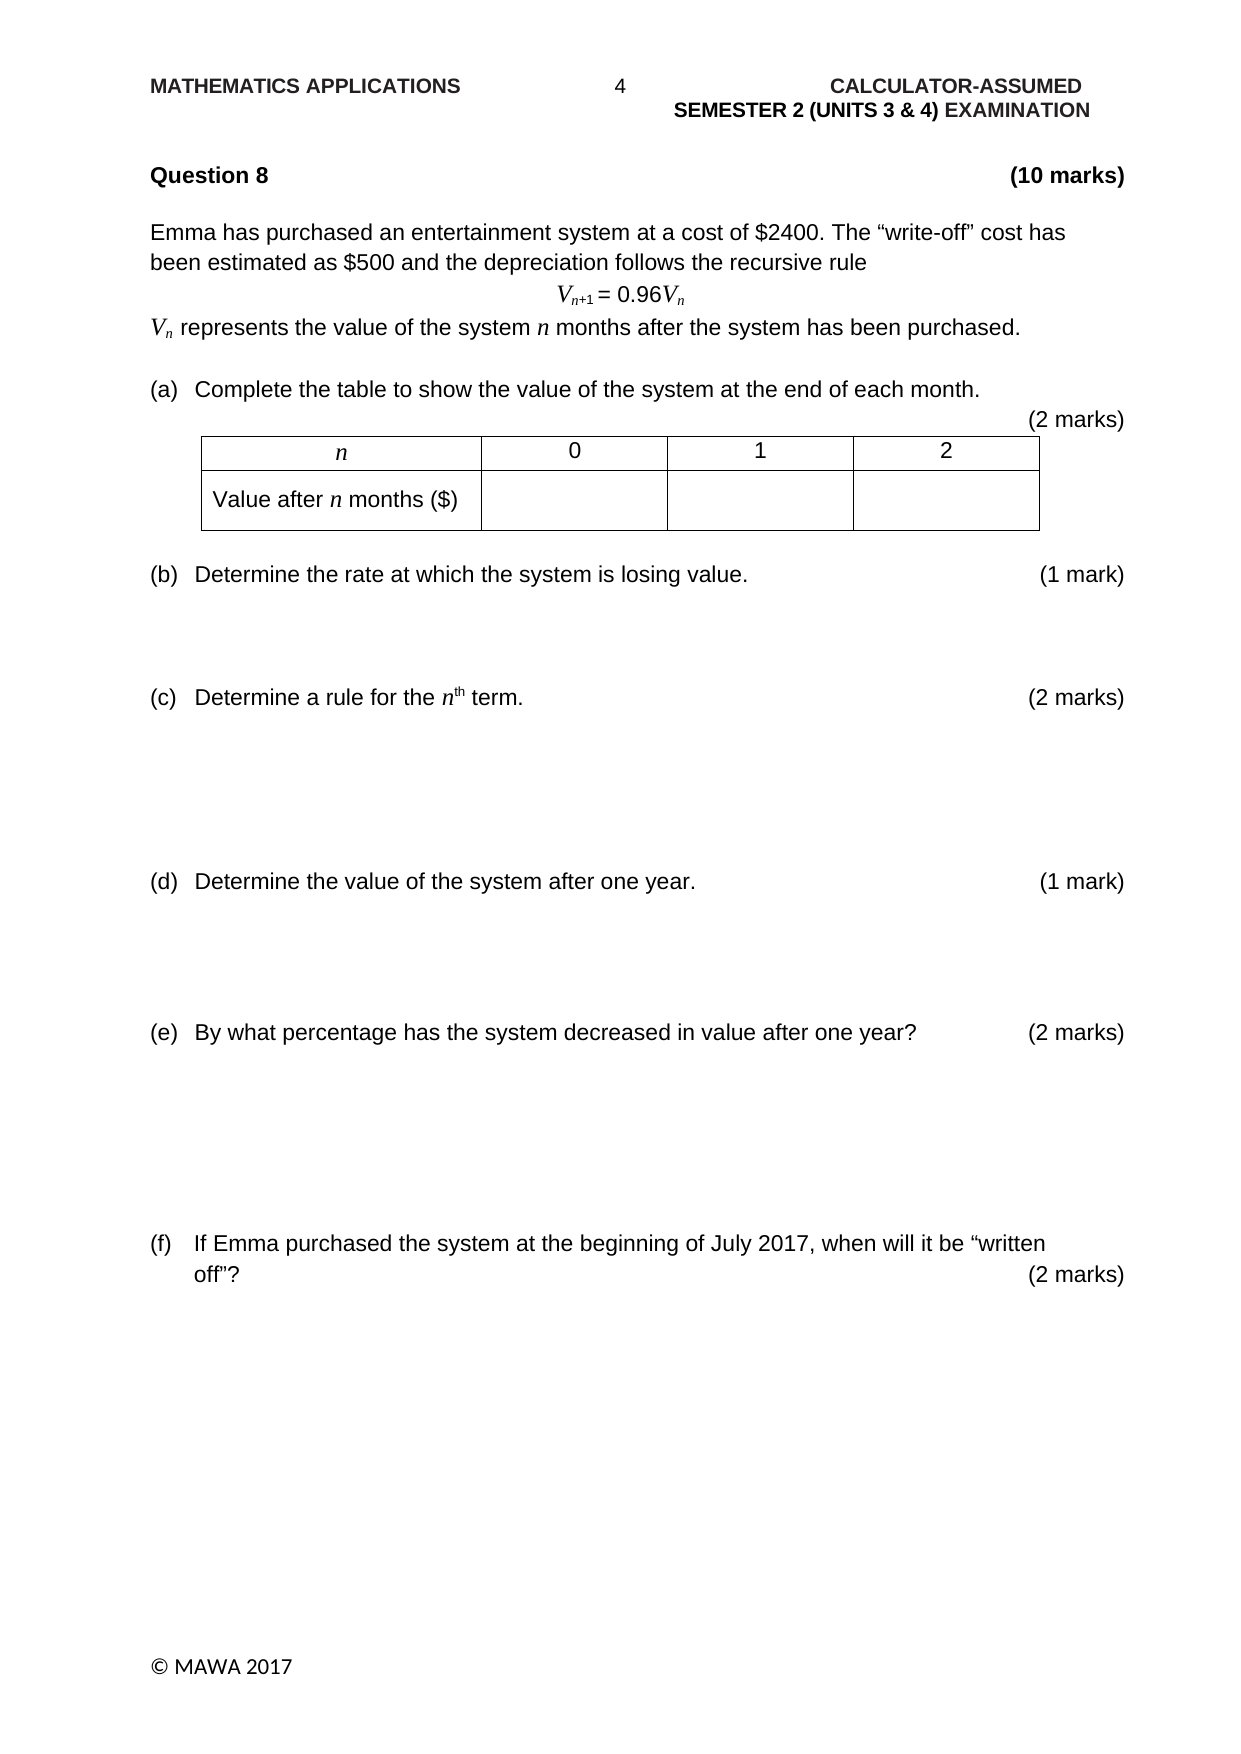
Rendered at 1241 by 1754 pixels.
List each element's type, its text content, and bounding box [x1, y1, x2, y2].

text (e) By what percentage has the system decreased in value after one year? (2 marks) [150, 1019, 1090, 1045]
table_header 1 [668, 437, 853, 470]
text (a) Complete the table to show the value of the system at the end of each month. [150, 376, 1090, 402]
table_cell Value after n months ($) [202, 471, 481, 530]
table_header n [202, 437, 481, 470]
table_cell [668, 471, 853, 530]
table_header 0 [482, 437, 667, 470]
text Emma has purchased an entertainment system at a cost of $2400. The “write-off” cost has been estimated as $500 and the depreciation follows the recursive rule [150, 219, 1090, 276]
text Vn represents the value of the system n months after the system has been purchased. [150, 312, 1090, 341]
text (d) Determine the value of the system after one year. (1 mark) [150, 868, 1090, 894]
text (2 marks) [150, 406, 1090, 432]
text (c) Determine a rule for the nth term. (2 marks) [150, 682, 1090, 711]
text Question 8 (10 marks) [150, 162, 1090, 189]
table_cell [854, 471, 1039, 530]
text Vn+1 = 0.96Vn [150, 279, 1090, 308]
table_cell [482, 471, 667, 530]
text (f) If Emma purchased the system at the beginning of July 2017, when will it be “written off”? (2 marks) [150, 1230, 1090, 1287]
table_header 2 [854, 437, 1039, 470]
text (b) Determine the rate at which the system is losing value. (1 mark) [150, 561, 1090, 587]
